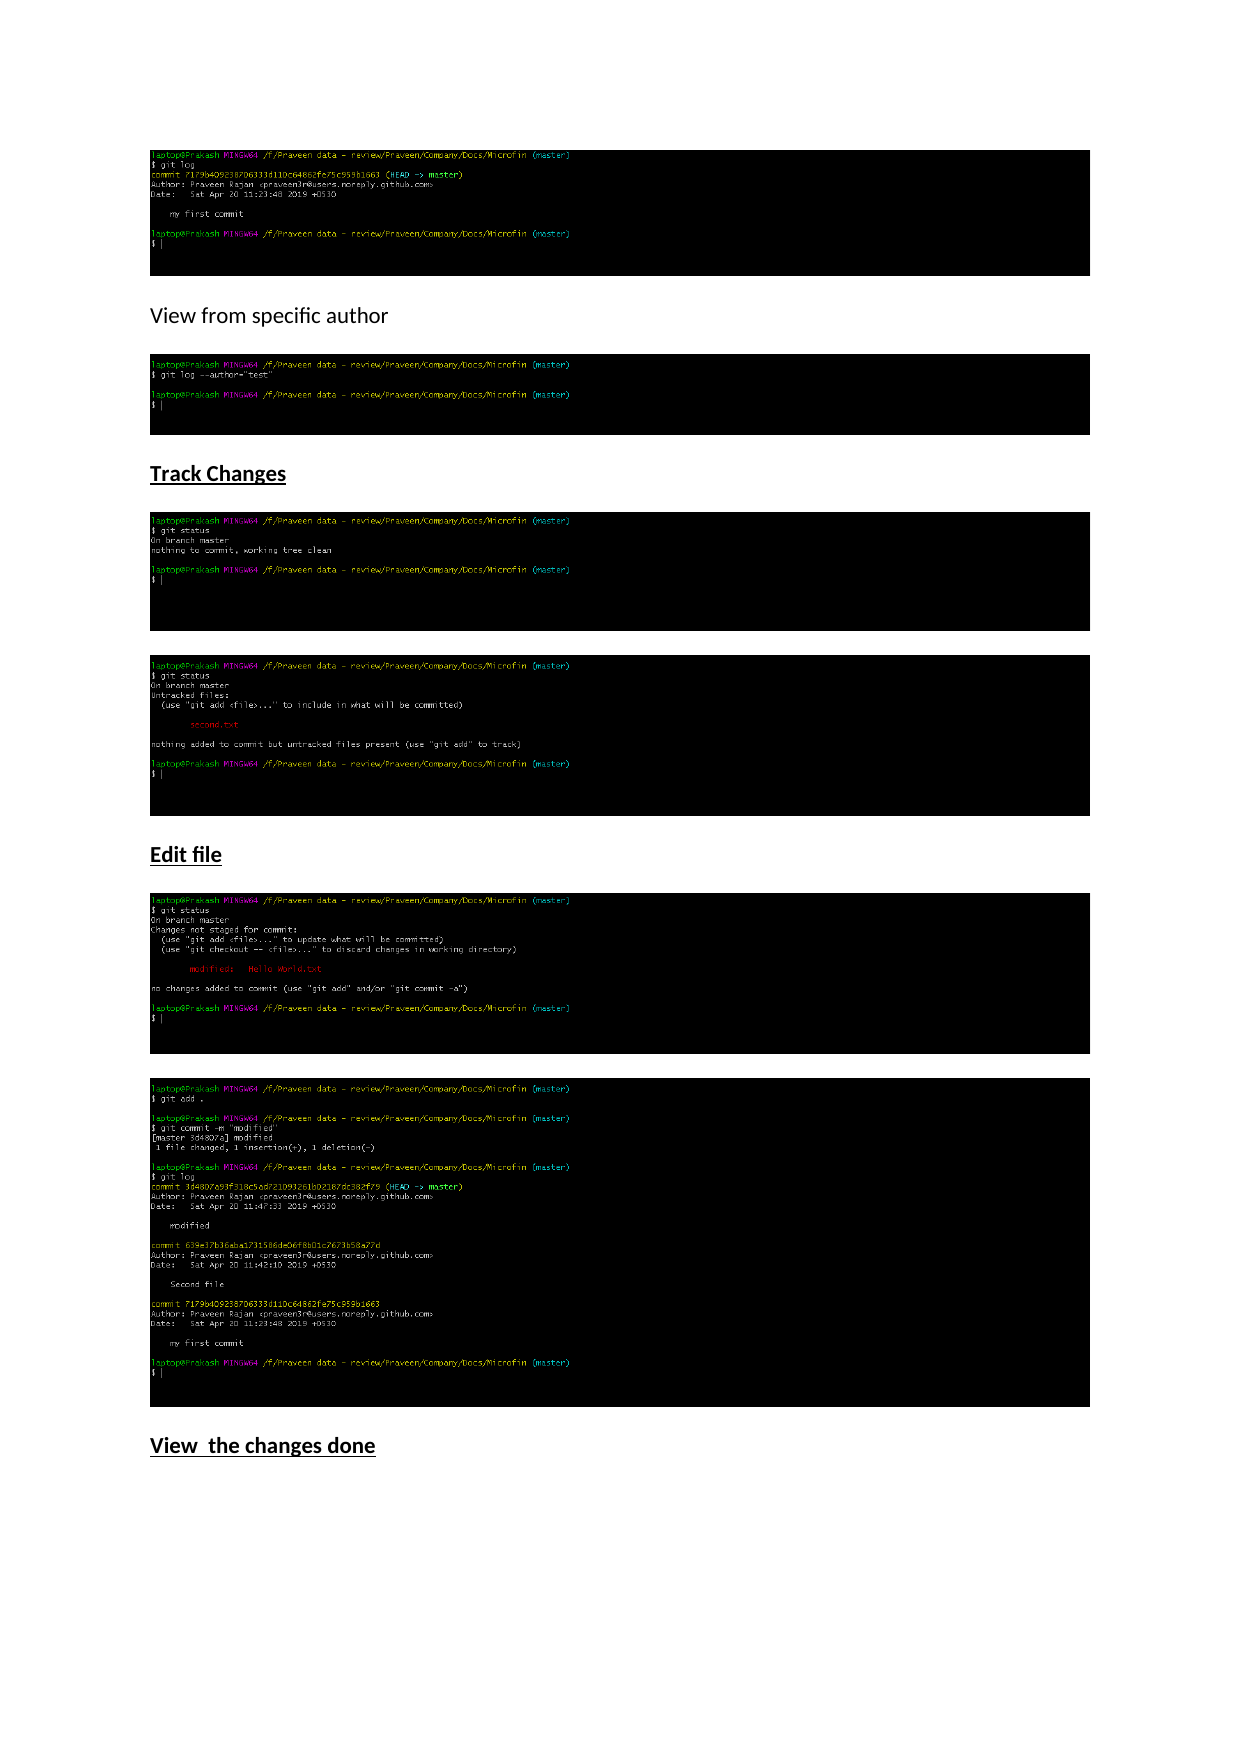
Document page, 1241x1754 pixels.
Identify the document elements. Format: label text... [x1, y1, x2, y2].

picture [150, 655, 1091, 816]
text View the changes done [150, 1432, 1090, 1459]
text Track Changes [150, 459, 1090, 487]
picture [150, 1078, 1091, 1407]
picture [150, 150, 1091, 276]
text Edit file [150, 841, 1090, 869]
picture [150, 354, 1091, 435]
picture [150, 512, 1091, 631]
picture [150, 893, 1091, 1054]
text View from specific author [150, 301, 1090, 329]
